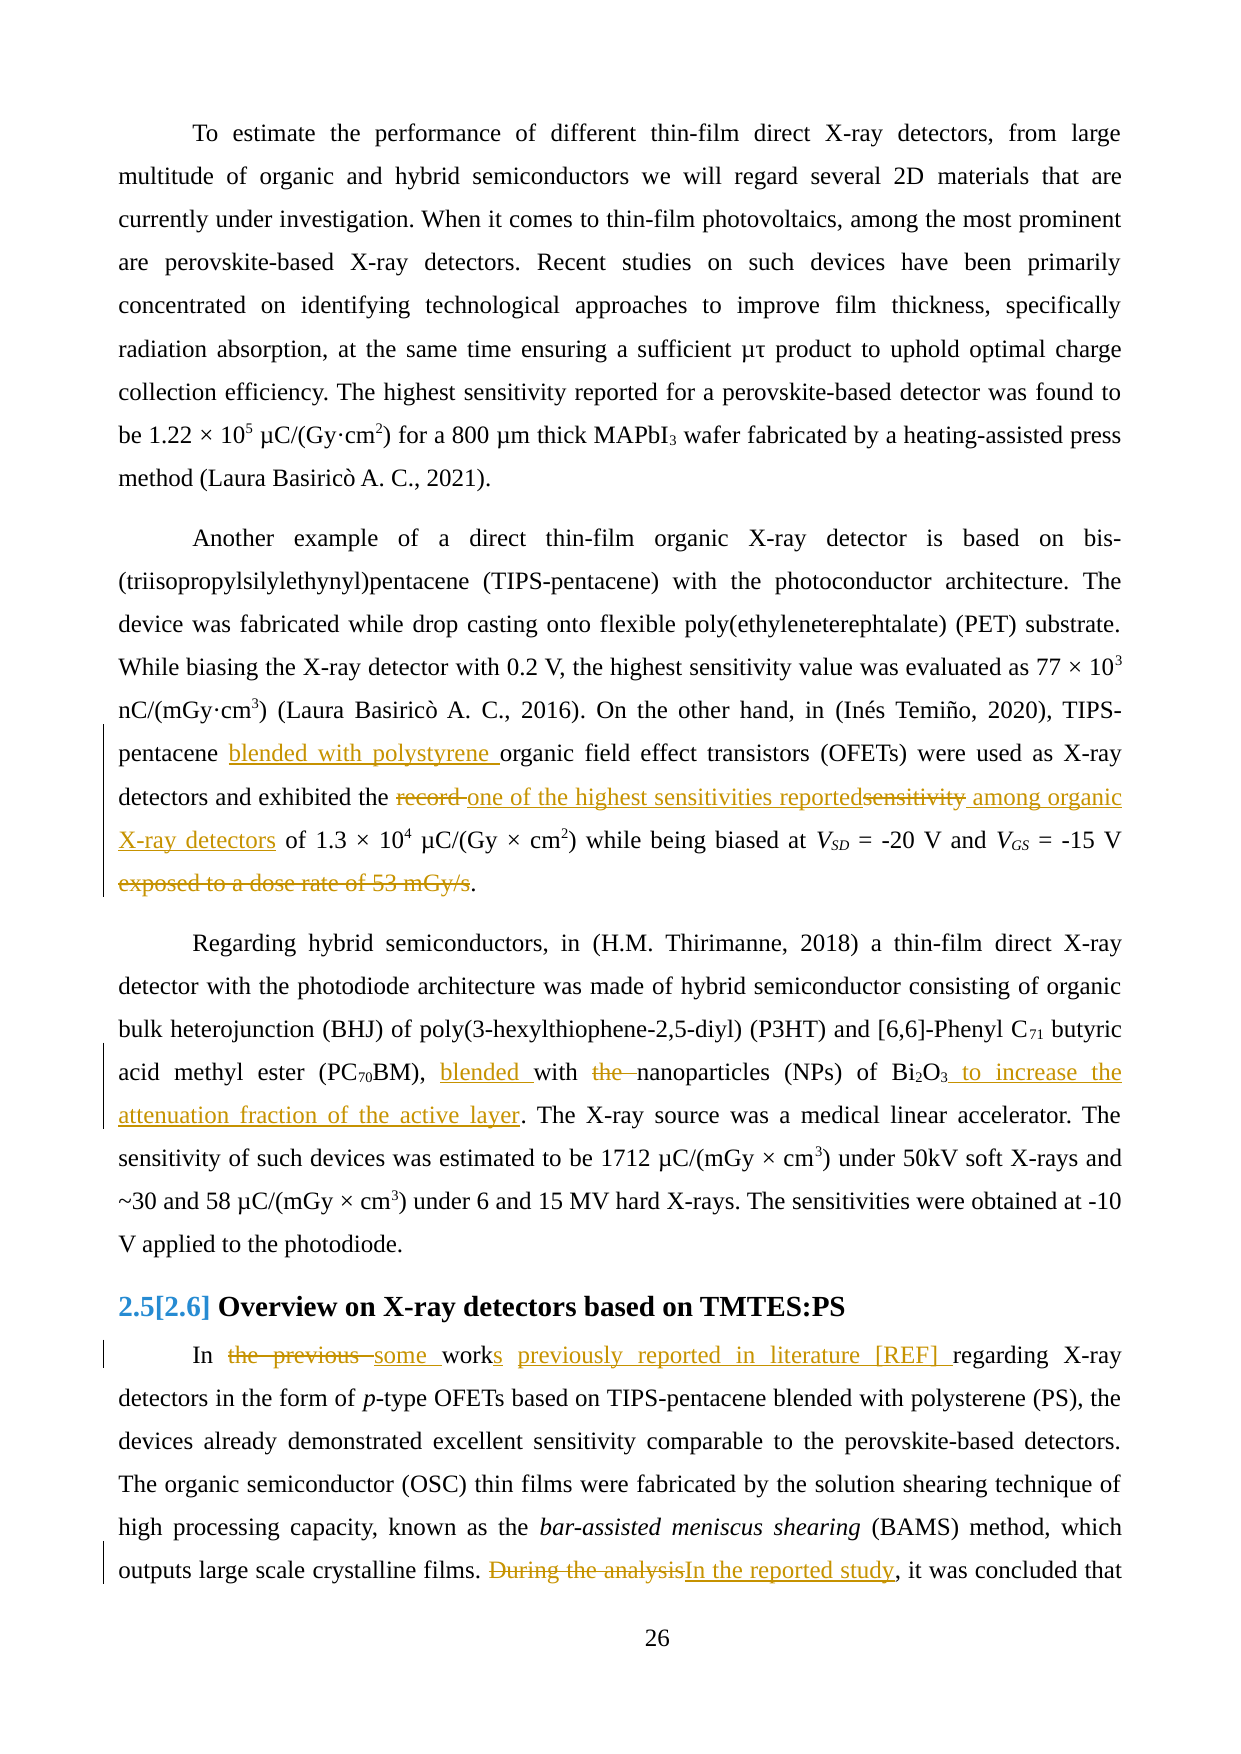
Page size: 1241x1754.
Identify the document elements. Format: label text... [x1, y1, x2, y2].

subtitle Overview on X-ray detectors based on TMTES:PS [118, 1289, 1122, 1323]
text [118, 1340, 1122, 1584]
text Another example of a direct thin-film organic X-ray detector is based on bis-(triisopropylsilylethynyl)pentacene (TIPS-pentacene) with the photoconductor architecture. The device was fabricated while drop casting onto flexible poly(ethyleneterephtalate) (PET) substrate. While biasing the X-ray detector with 0.2 V, the highest sensitivity value was evaluated as 77 × 103 nC/(mGy·cm3). On the other hand, in , TIPS-pentacene organic field effect transistors (OFETs) were used as X-ray detectors and exhibited the of 1.3 × 104 µC/(Gy × cm2) while being biased at VSD = -20 V and VGS = -15 V. [118, 523, 1122, 897]
text To estimate the performance of different thin-film direct X-ray detectors, from large multitude of organic and hybrid semiconductors we will regard several 2D materials that are currently under investigation. When it comes to thin-film photovoltaics, among the most prominent are perovskite-based X-ray detectors. Recent studies on such devices have been primarily concentrated on identifying technological approaches to improve film thickness, specifically radiation absorption, at the same time ensuring a sufficient µτ product to uphold optimal charge collection efficiency. The highest sensitivity reported for a perovskite-based detector was found to be 1.22 × 105 µC/(Gy·cm2) for a 800 µm thick MAPbI3 wafer fabricated by a heating-assisted press method . [118, 118, 1122, 492]
text Regarding hybrid semiconductors, in a thin-film direct X-ray detector with the photodiode architecture was made of hybrid semiconductor consisting of organic bulk heterojunction (BHJ) of poly(3-hexylthiophene-2,5-diyl) (P3HT) and [6,6]-Phenyl C71 butyric acid methyl ester (PC70BM), with nanoparticles (NPs) of Bi2O3. The X-ray source was a medical linear accelerator. The sensitivity of such devices was estimated to be 1712 µC/(mGy × cm3) under 50kV soft X-rays and ~30 and 58 µC/(mGy × cm3) under 6 and 15 MV hard X-rays. The sensitivities were obtained at -10 V applied to the photodiode. [118, 928, 1122, 1258]
